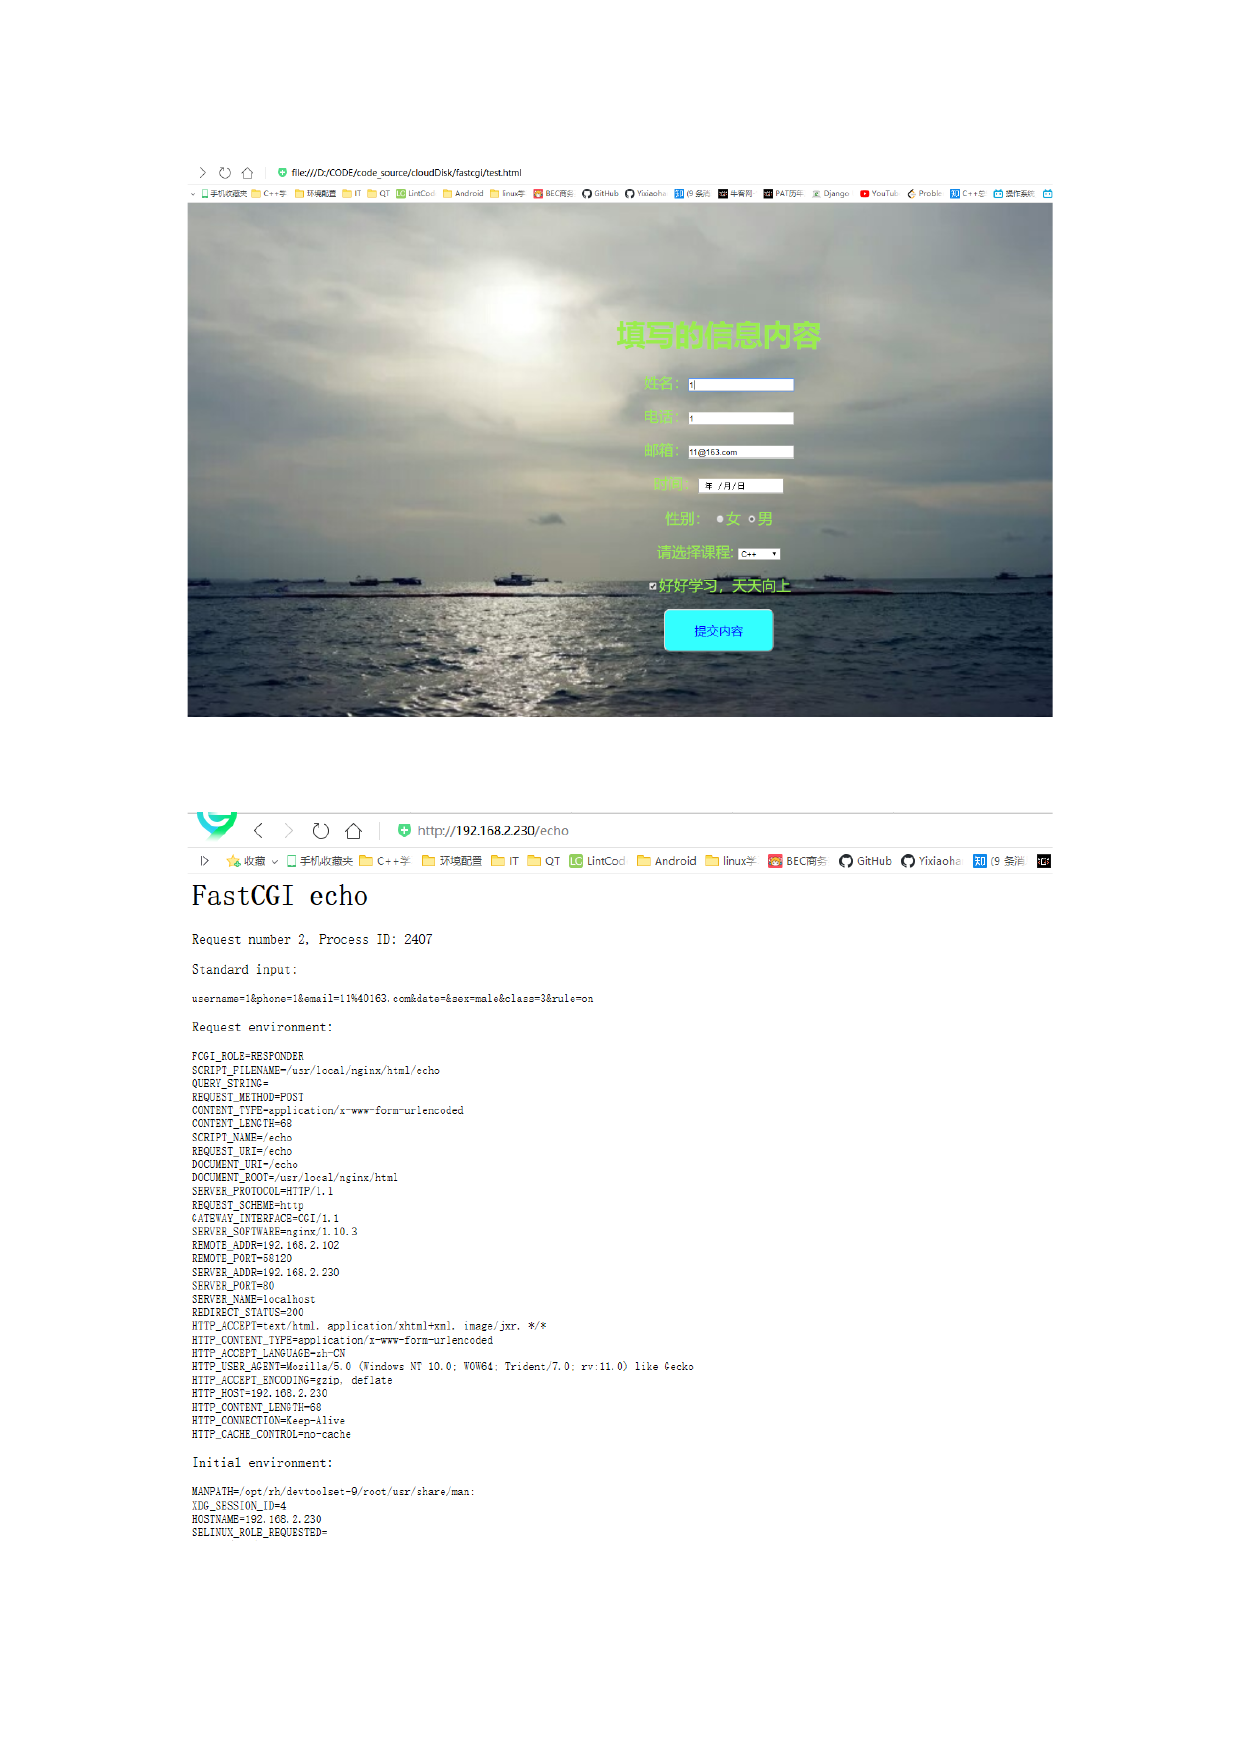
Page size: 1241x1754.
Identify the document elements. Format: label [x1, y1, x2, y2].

picture [187, 812, 1053, 1541]
picture [187, 162, 1053, 717]
